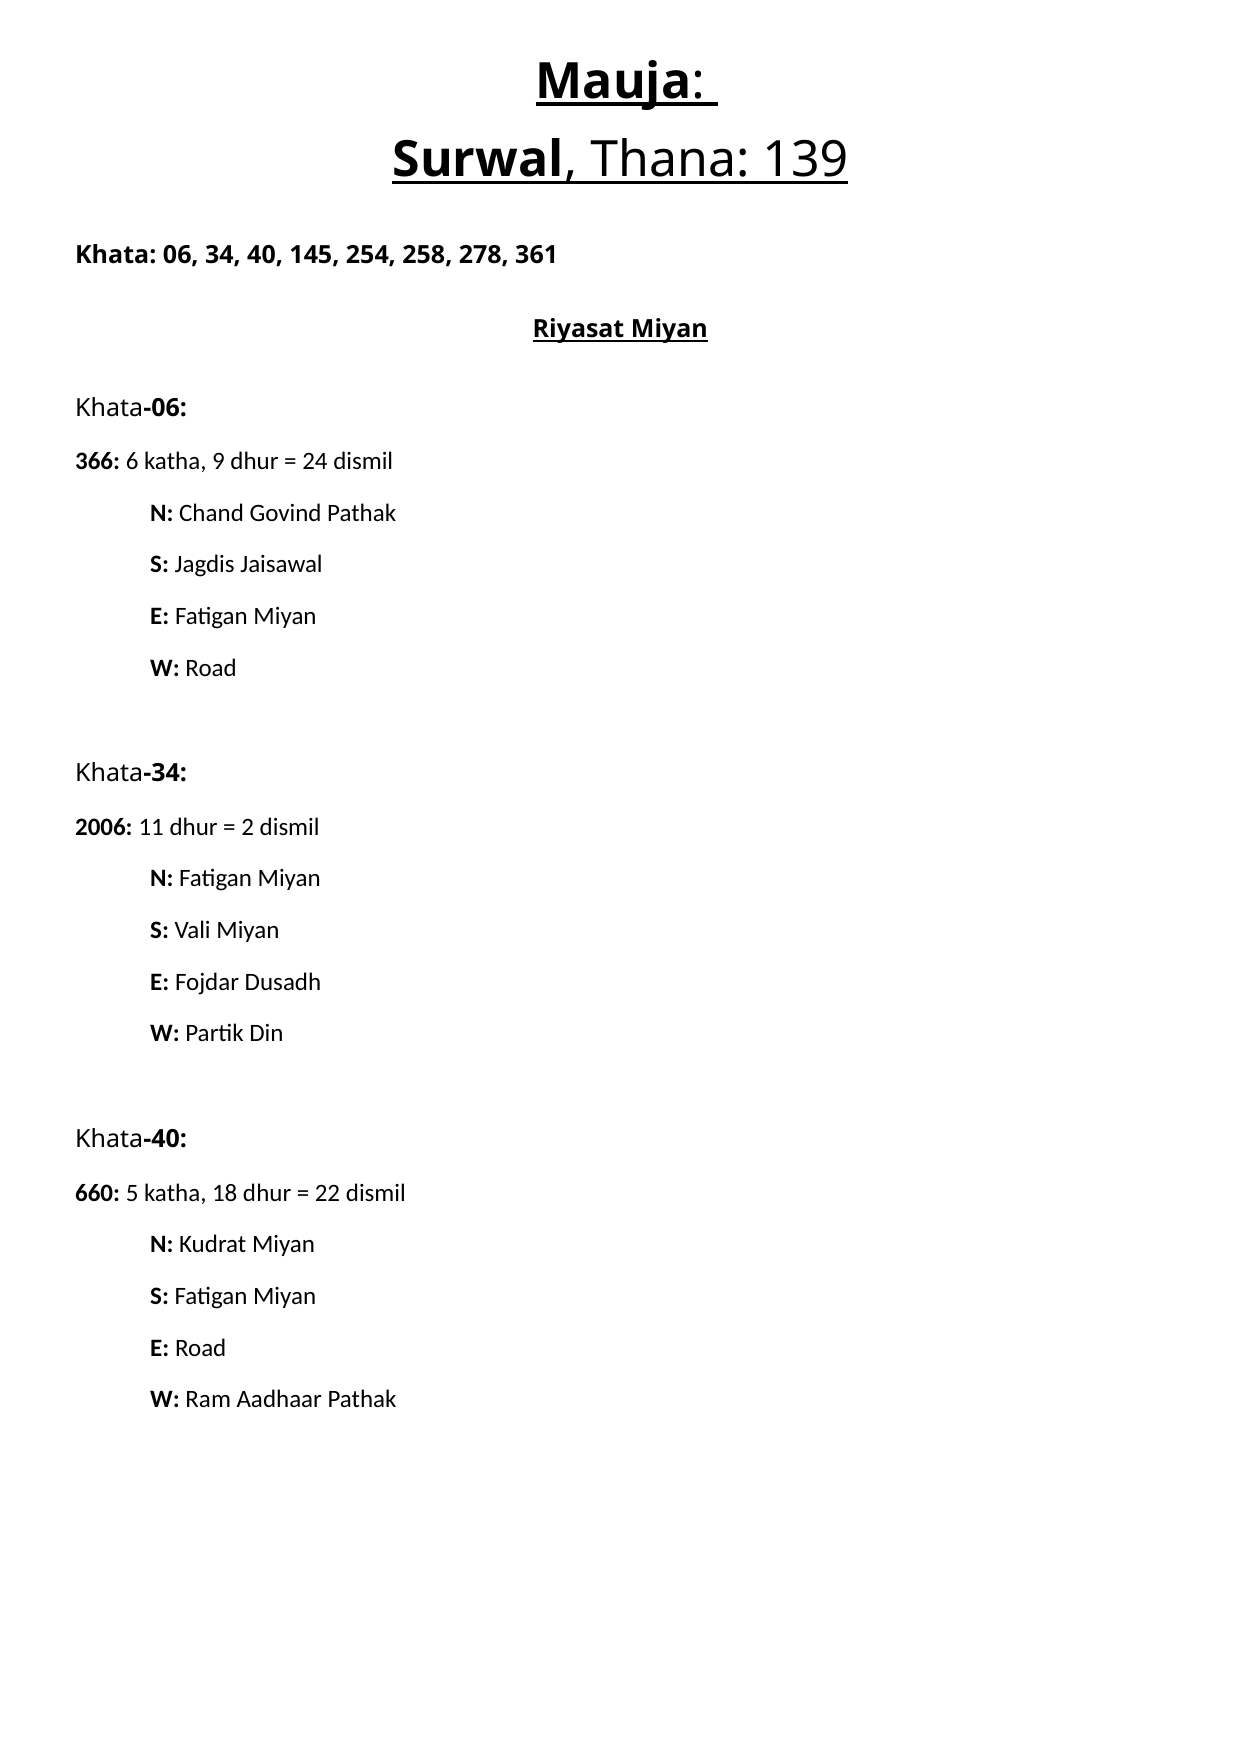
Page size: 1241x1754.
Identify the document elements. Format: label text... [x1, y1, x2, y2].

text E: Fatigan Miyan [150, 600, 1165, 631]
text 366: 6 katha, 9 dhur = 24 dismil [75, 445, 1165, 476]
text S: Vali Miyan [150, 914, 1165, 945]
text N: Fatigan Miyan [150, 862, 1165, 893]
text W: Ram Aadhaar Pathak [150, 1383, 1165, 1414]
text Surwal, Thana: 139 [75, 123, 1165, 191]
text Khata-40: [75, 1121, 1165, 1155]
text Riyasat Miyan [75, 311, 1165, 345]
text S: Fatigan Miyan [150, 1280, 1165, 1311]
text N: Kudrat Miyan [150, 1228, 1165, 1259]
text Khata-06: [75, 389, 1165, 423]
text Mauja: [75, 45, 1165, 113]
text W: Road [150, 652, 1165, 682]
text N: Chand Govind Pathak [150, 497, 1165, 527]
text 660: 5 katha, 18 dhur = 22 dismil [75, 1177, 1165, 1207]
text Khata-34: [75, 755, 1165, 789]
text E: Road [150, 1332, 1165, 1362]
text Khata: 06, 34, 40, 145, 254, 258, 278, 361 [75, 237, 1165, 271]
text W: Partik Din [150, 1017, 1165, 1048]
text S: Jagdis Jaisawal [150, 548, 1165, 579]
text 2006: 11 dhur = 2 dismil [75, 811, 1165, 841]
text E: Fojdar Dusadh [150, 966, 1165, 996]
